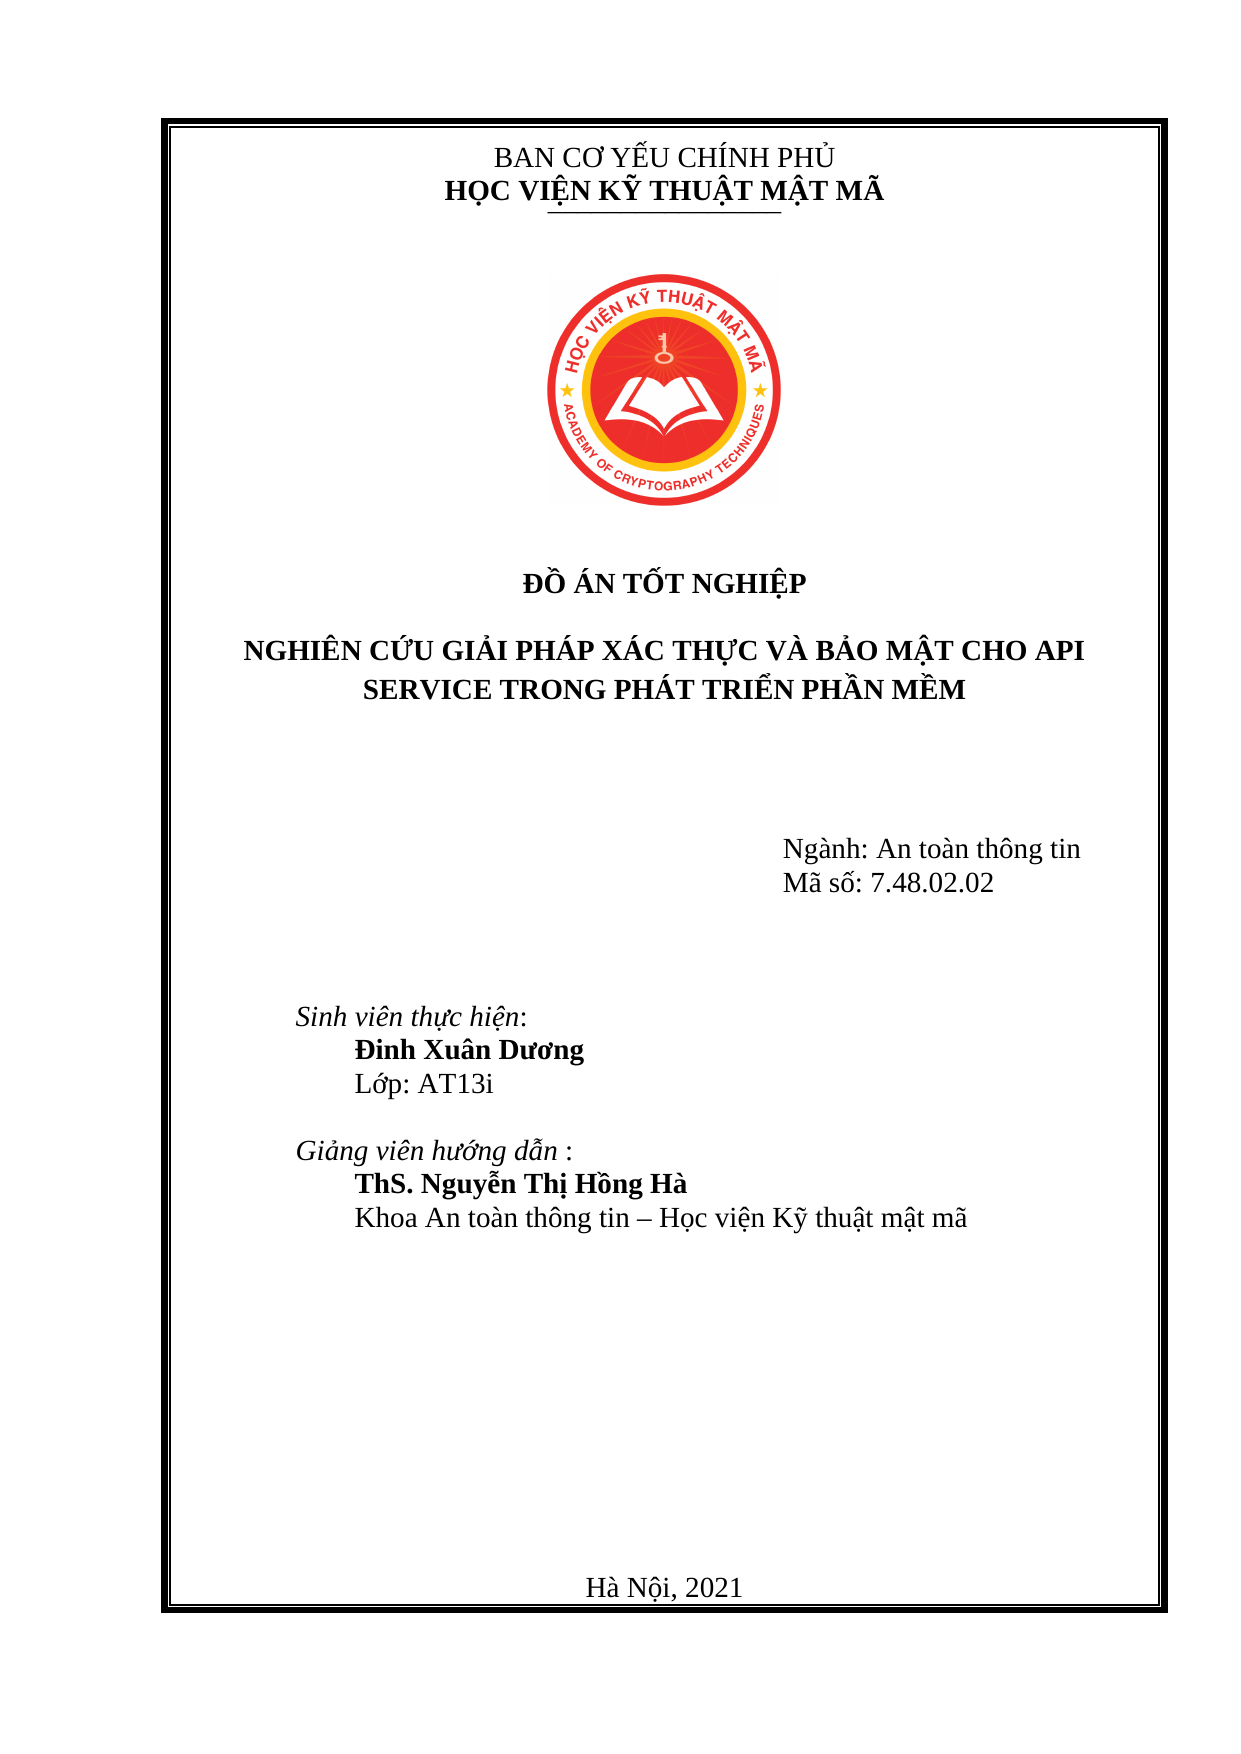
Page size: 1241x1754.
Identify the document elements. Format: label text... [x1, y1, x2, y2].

table_cell Ngành: An toàn thông tin Mã số: 7.48.02.02 Sinh viên thực hiện: Đinh Xuân Dương Lớp: AT13i Giảng viên hướng dẫn : ThS. Nguyễn Thị Hồng Hà Khoa An toàn thông tin – Học viện Kỹ thuật mật mã [171, 831, 1158, 1501]
table_cell Hà Nội, 2021 [171, 1501, 1158, 1604]
table_cell ĐỒ ÁN TỐT NGHIỆP NGHIÊN CỨU GIẢI PHÁP XÁC THỰC VÀ BẢO MẬT CHO API SERVICE TRONG PHÁT TRIỂN PHẦN MỀM [171, 566, 1158, 831]
table_header BAN CƠ YẾU CHÍNH PHỦ HỌC VIỆN KỸ THUẬT MẬT MÃ ¯¯¯¯¯¯¯¯¯¯¯¯¯¯¯¯ [171, 128, 1158, 566]
picture [547, 274, 781, 506]
